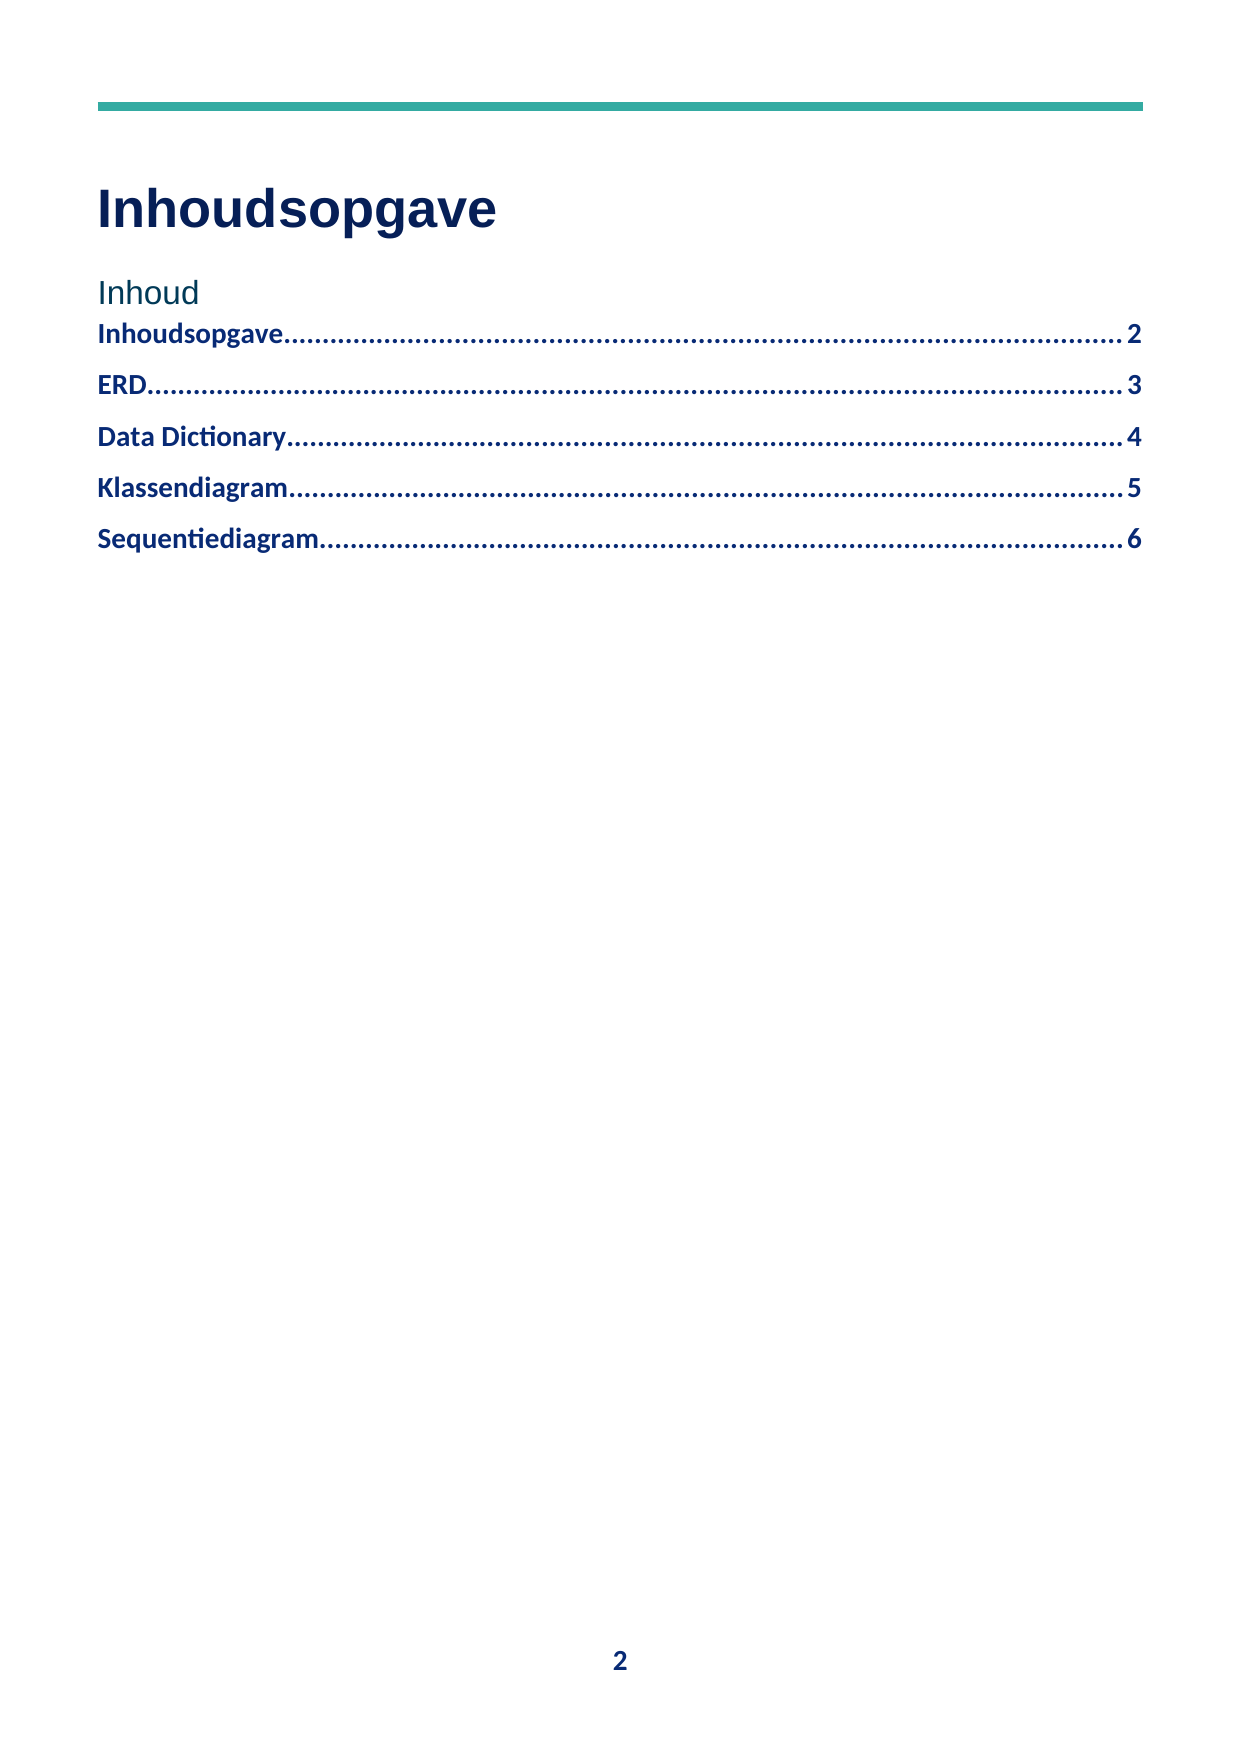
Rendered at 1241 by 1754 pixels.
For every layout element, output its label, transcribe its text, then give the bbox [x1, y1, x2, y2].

subtitle Inhoudsopgave [97, 177, 1143, 239]
